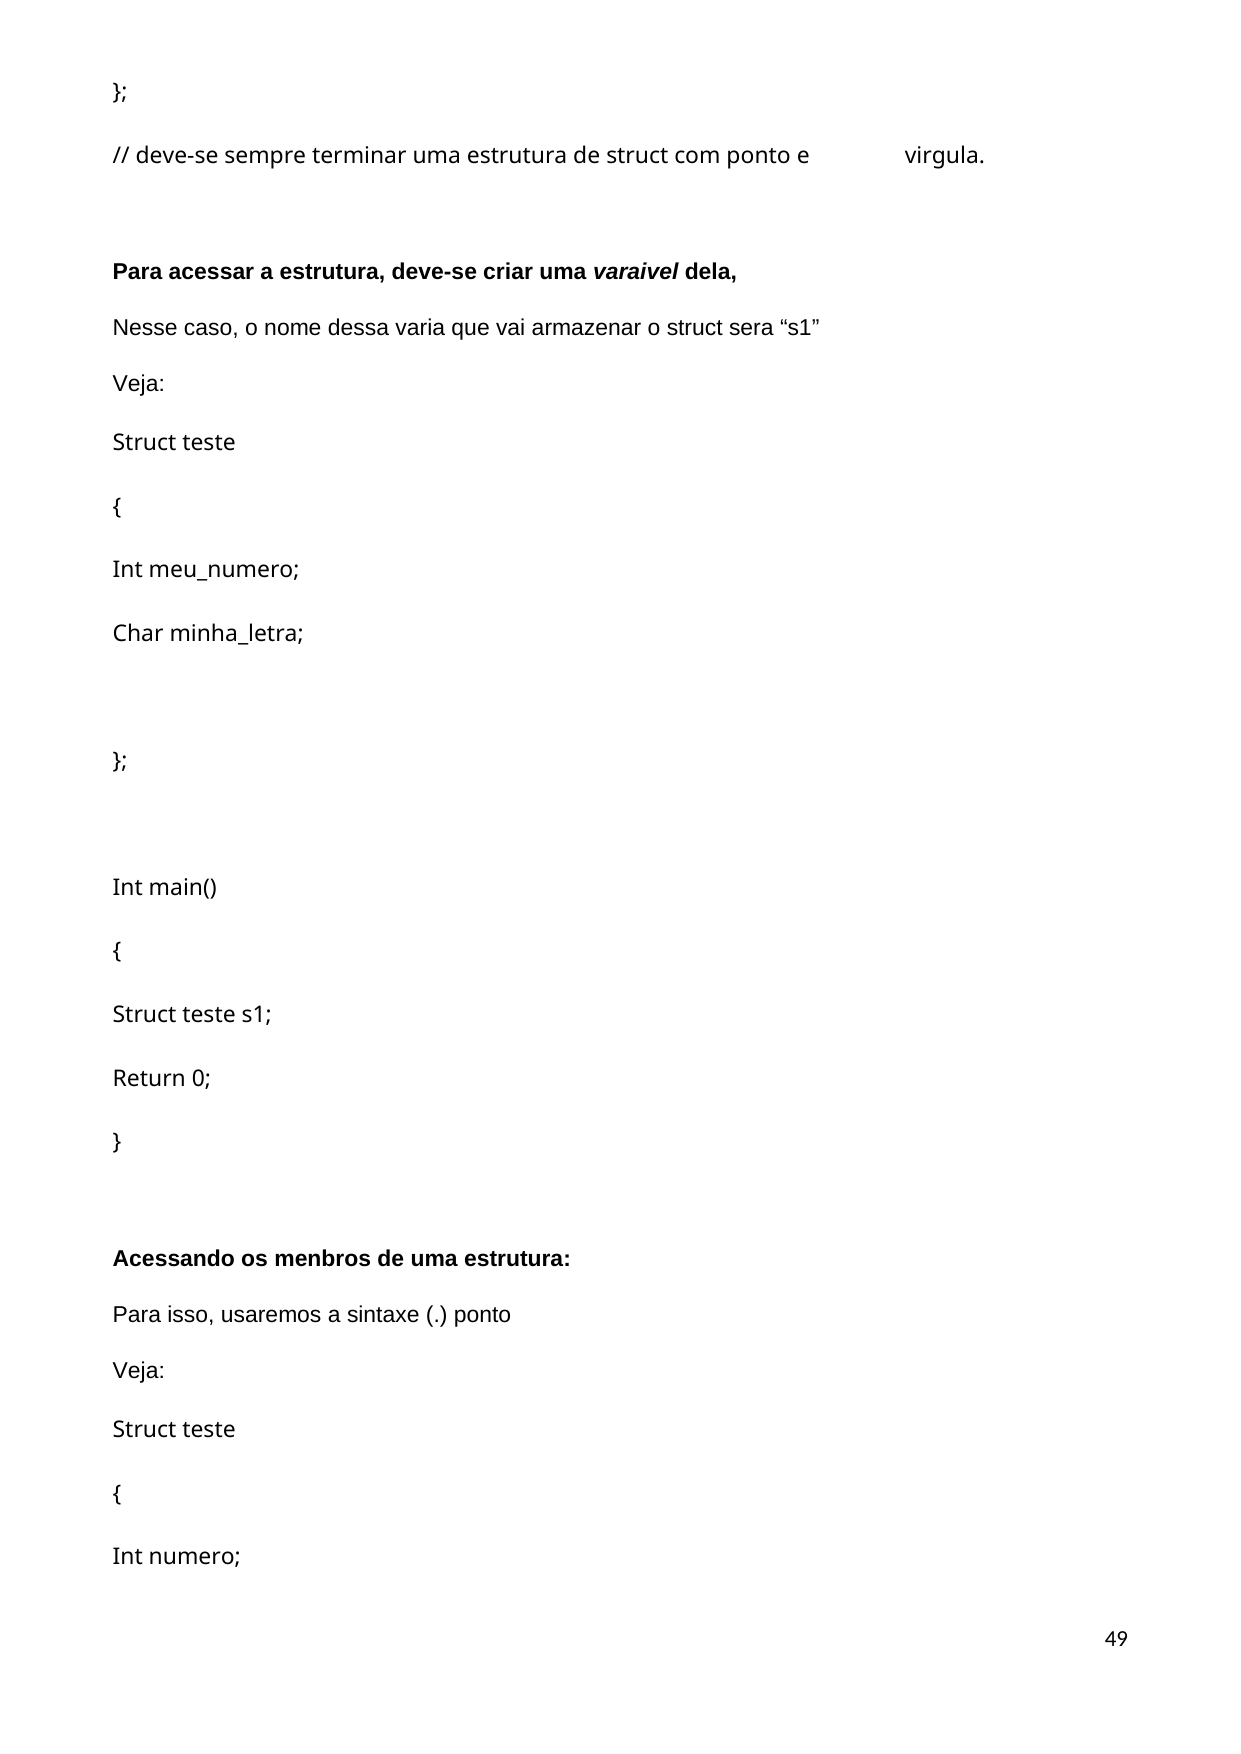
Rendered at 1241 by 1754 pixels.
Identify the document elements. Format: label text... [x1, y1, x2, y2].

text Acessando os menbros de uma estrutura: [112, 1245, 1128, 1271]
text Int numero; [112, 1540, 1128, 1571]
text Nesse caso, o nome dessa varia que vai armazenar o struct sera “s1” [112, 314, 1128, 340]
text }; [112, 744, 1128, 775]
text Struct teste s1; [112, 998, 1128, 1029]
text Struct teste [112, 426, 1128, 457]
text }; [112, 75, 1128, 106]
text { [112, 934, 1128, 966]
text Veja: [112, 370, 1128, 396]
text { [112, 1477, 1128, 1508]
text Int main() [112, 871, 1128, 902]
text { [112, 489, 1128, 521]
text Struct teste [112, 1413, 1128, 1444]
text Int meu_numero; [112, 553, 1128, 584]
text Para acessar a estrutura, deve-se criar uma varaivel dela, [112, 258, 1128, 284]
text Veja: [112, 1357, 1128, 1383]
text Para isso, usaremos a sintaxe (.) ponto [112, 1301, 1128, 1327]
text // deve-se sempre terminar uma estrutura de struct com ponto e virgula. [112, 138, 1128, 170]
text Return 0; [112, 1061, 1128, 1093]
text Char minha_letra; [112, 617, 1128, 648]
text } [112, 1125, 1128, 1156]
